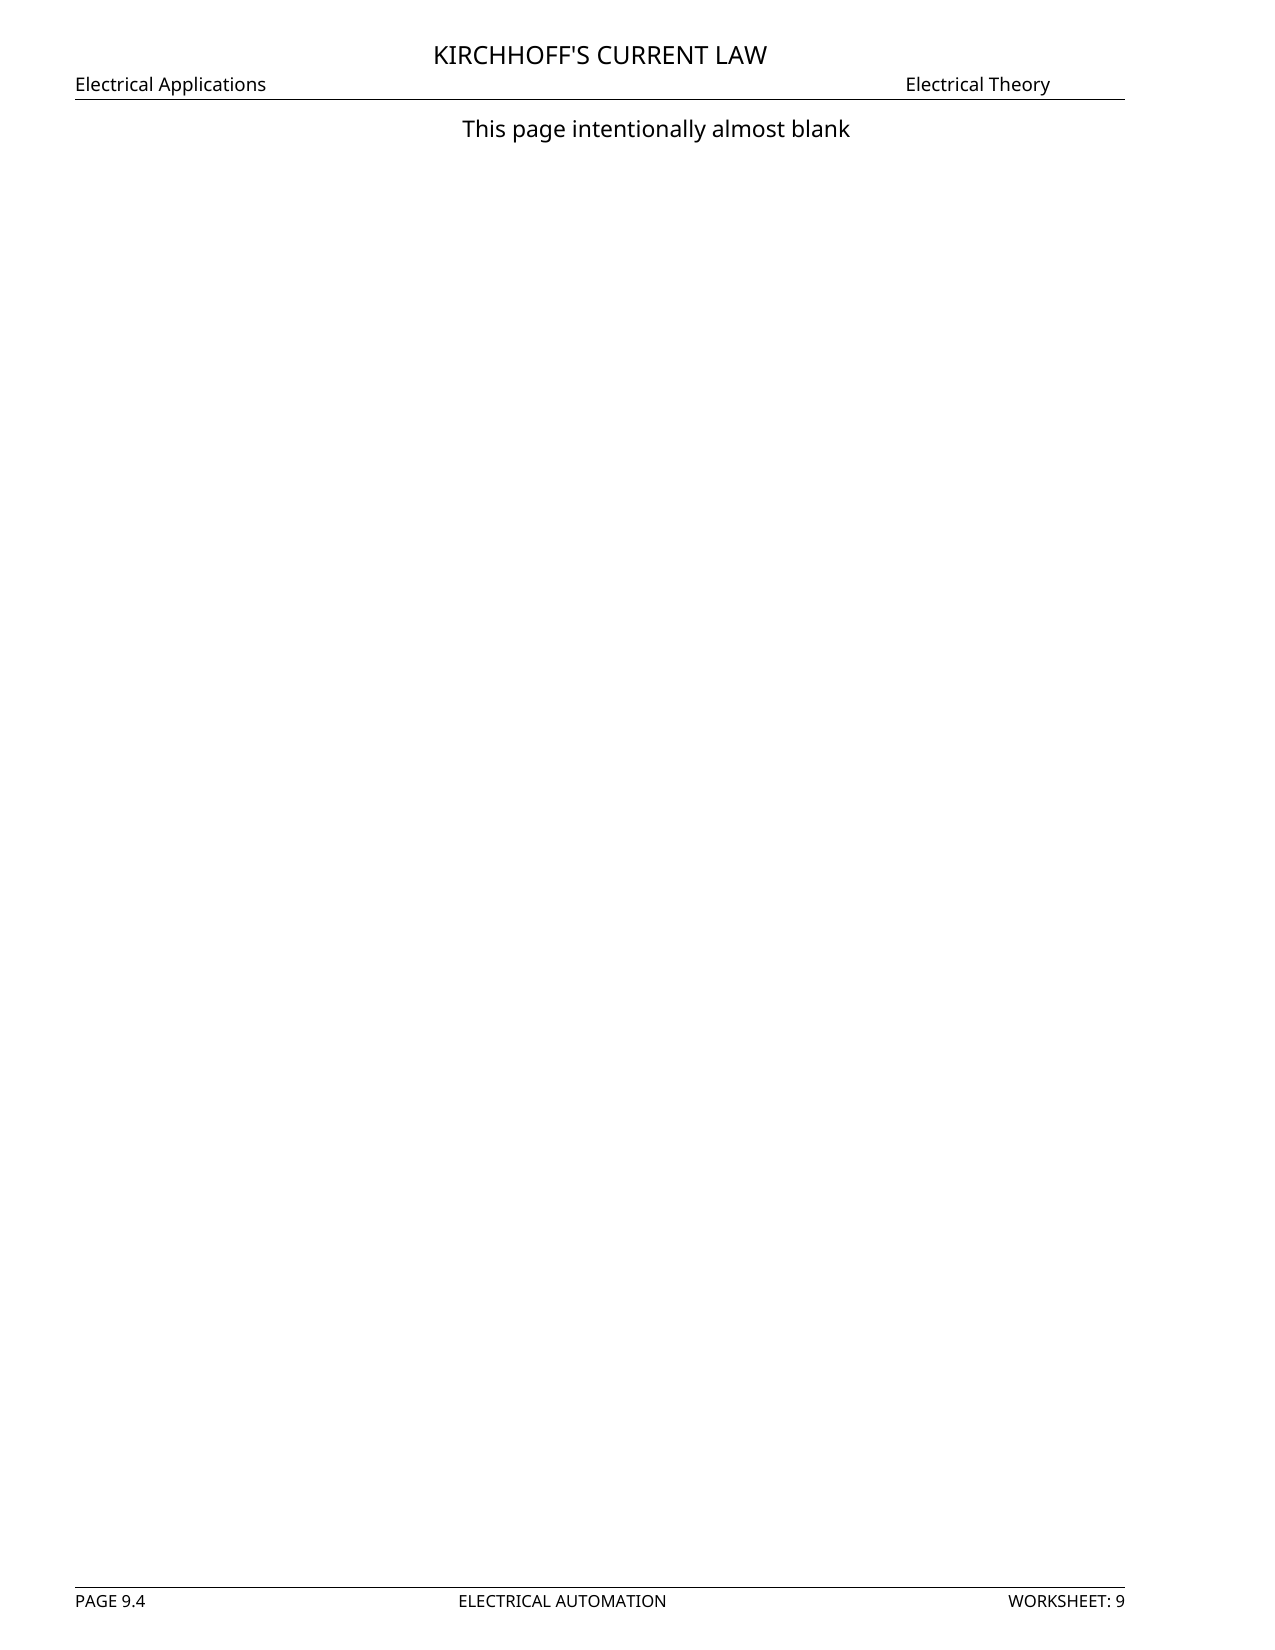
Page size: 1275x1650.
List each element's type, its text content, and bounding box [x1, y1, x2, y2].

text This page intentionally almost blank [187, 113, 1125, 144]
